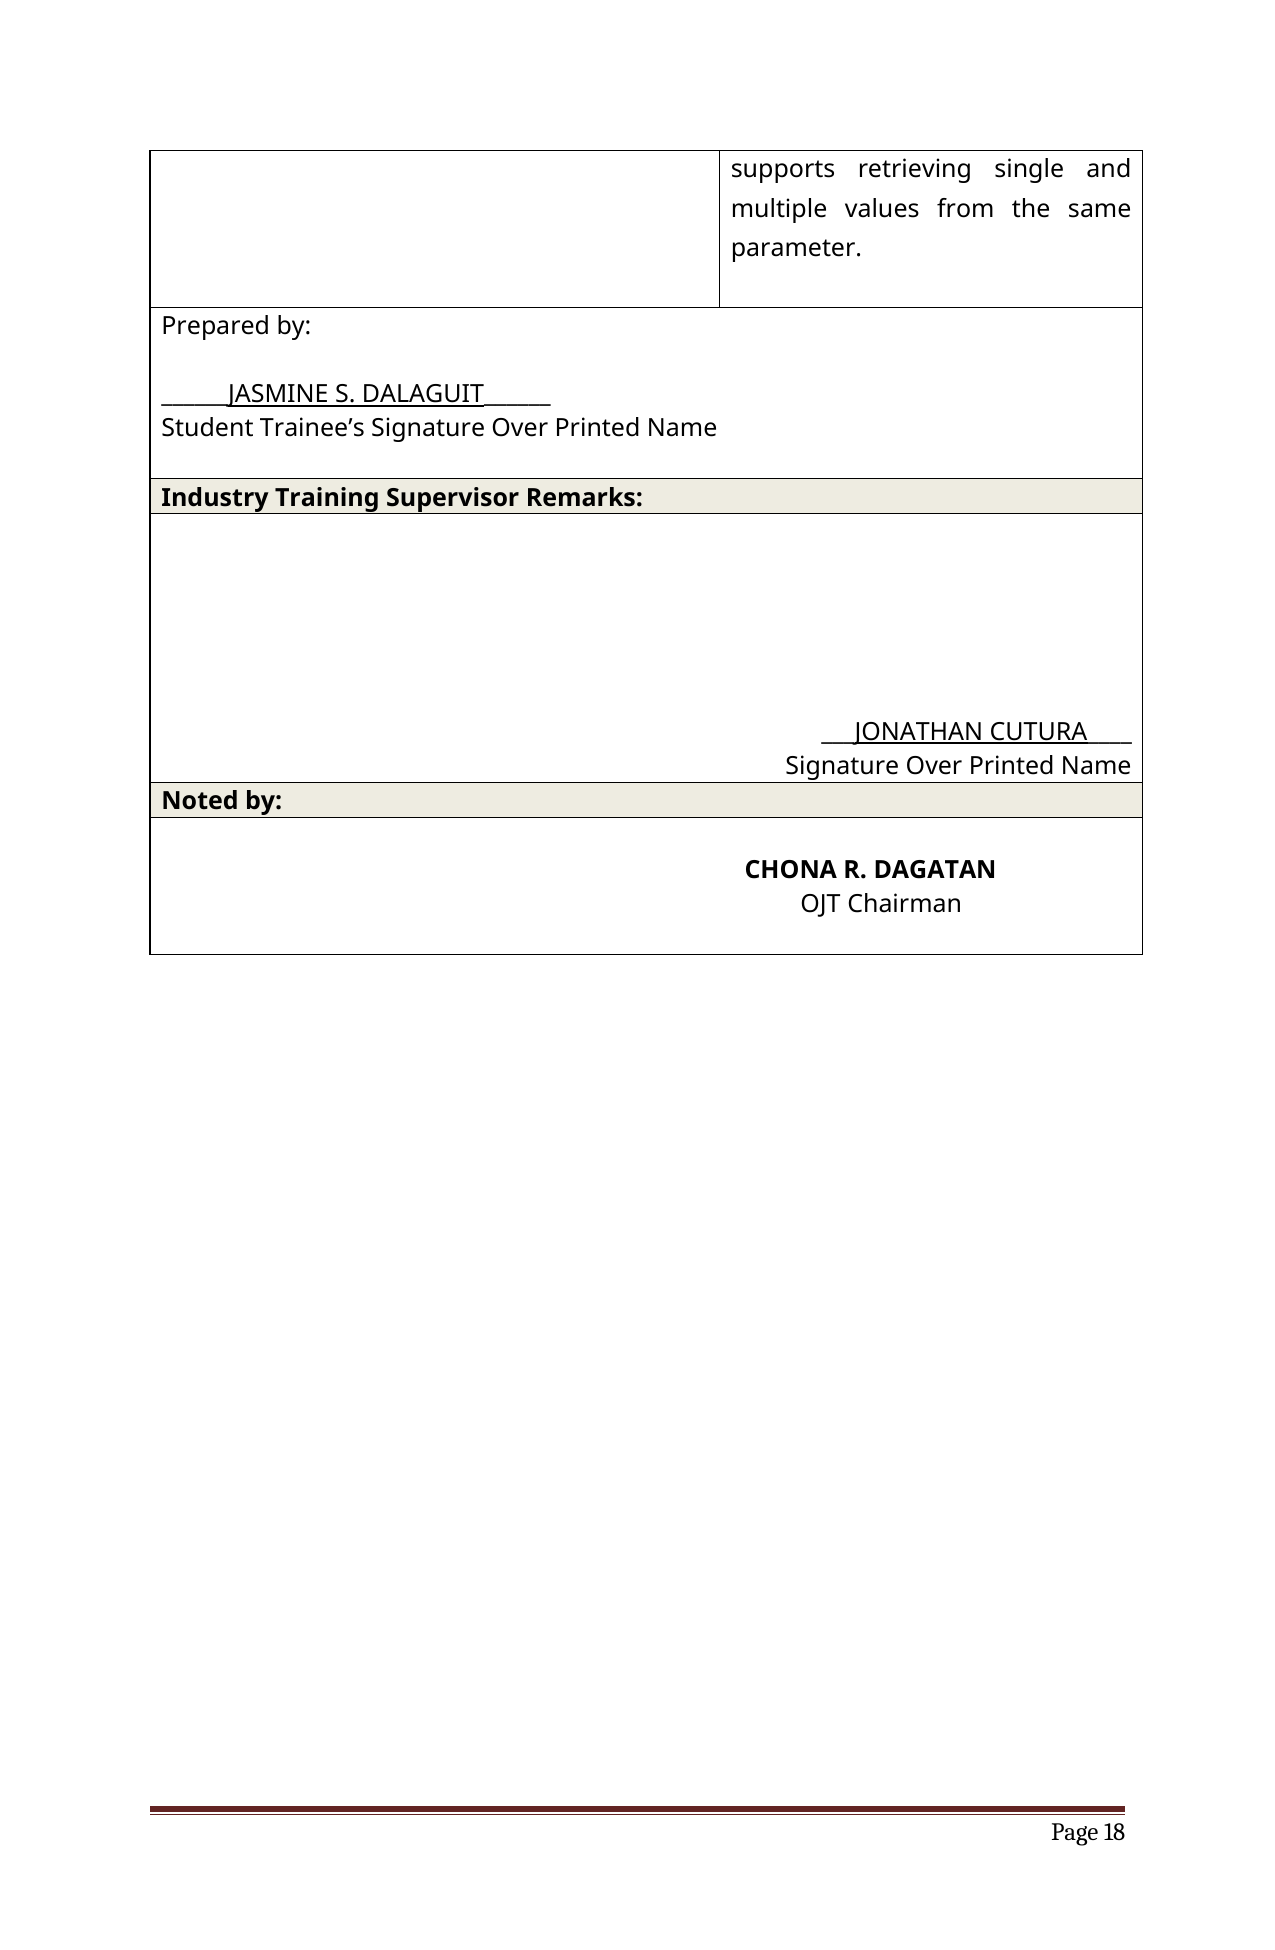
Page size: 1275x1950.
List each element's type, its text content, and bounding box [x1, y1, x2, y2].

table_cell ___JONATHAN CUTURA____ Signature Over Printed Name [151, 514, 1142, 782]
table_cell Noted by: [151, 783, 1142, 817]
table_cell Prepared by: ______JASMINE S. DALAGUIT______ Student Trainee’s Signature Over Printed Name [151, 308, 1142, 478]
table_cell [151, 151, 719, 307]
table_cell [720, 151, 1142, 307]
table_cell Industry Training Supervisor Remarks: [151, 479, 1142, 513]
table_cell CHONA R. DAGATAN OJT Chairman [151, 818, 1142, 954]
